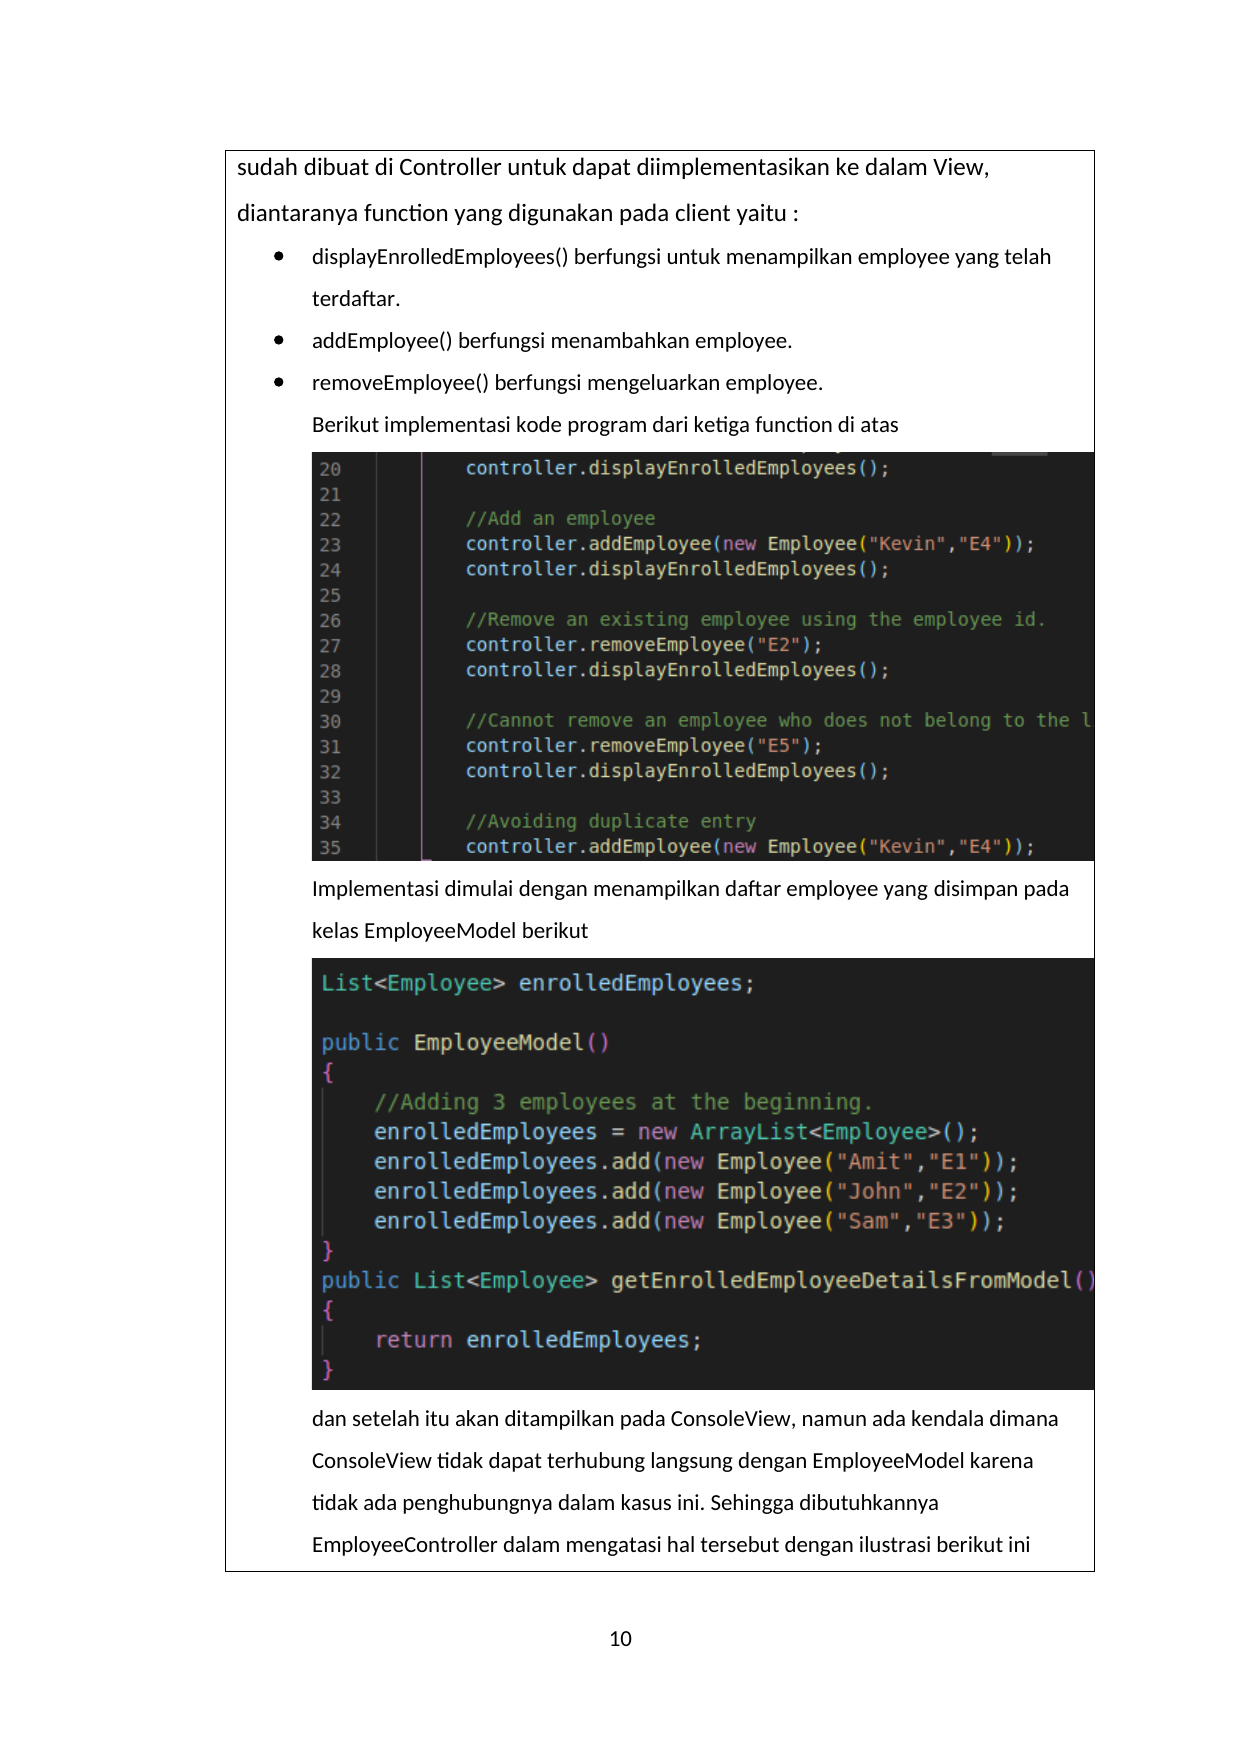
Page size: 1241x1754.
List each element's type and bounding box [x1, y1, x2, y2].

picture [311, 452, 1095, 861]
picture [311, 958, 1095, 1390]
table_header [226, 151, 1094, 1571]
